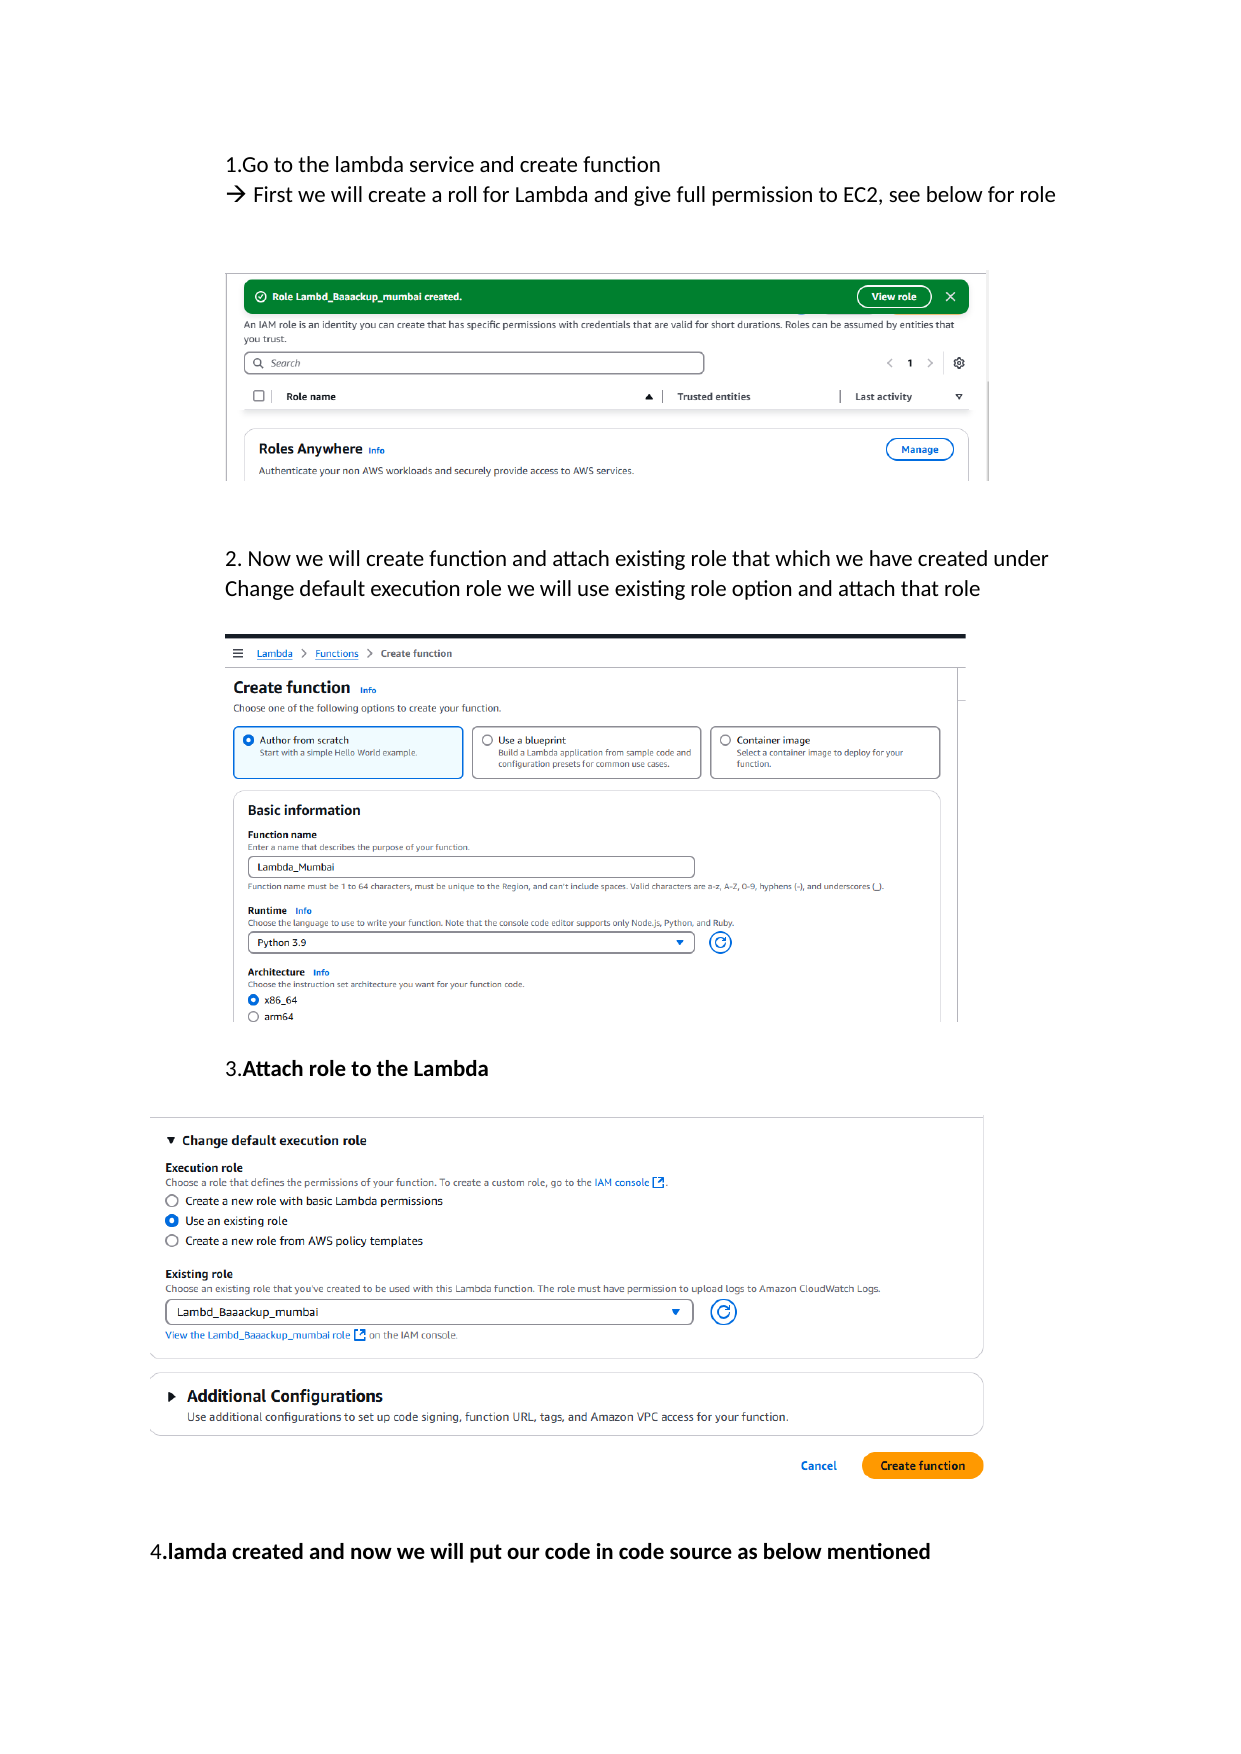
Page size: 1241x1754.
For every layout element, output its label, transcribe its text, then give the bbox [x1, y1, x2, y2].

list First we will create a roll for Lambda and give full permission to EC2, see below for role [225, 180, 1090, 208]
picture [150, 1115, 993, 1500]
picture [225, 634, 966, 1022]
list 3.Attach role to the Lambda [225, 1054, 1090, 1082]
picture [225, 270, 989, 481]
list Change default execution role we will use existing role option and attach that role [225, 574, 1090, 602]
list 2. Now we will create function and attach existing role that which we have created under [225, 544, 1090, 572]
list 1.Go to the lambda service and create function [225, 150, 1090, 178]
text 4.lamda created and now we will put our code in code source as below mentioned [150, 1537, 1090, 1565]
